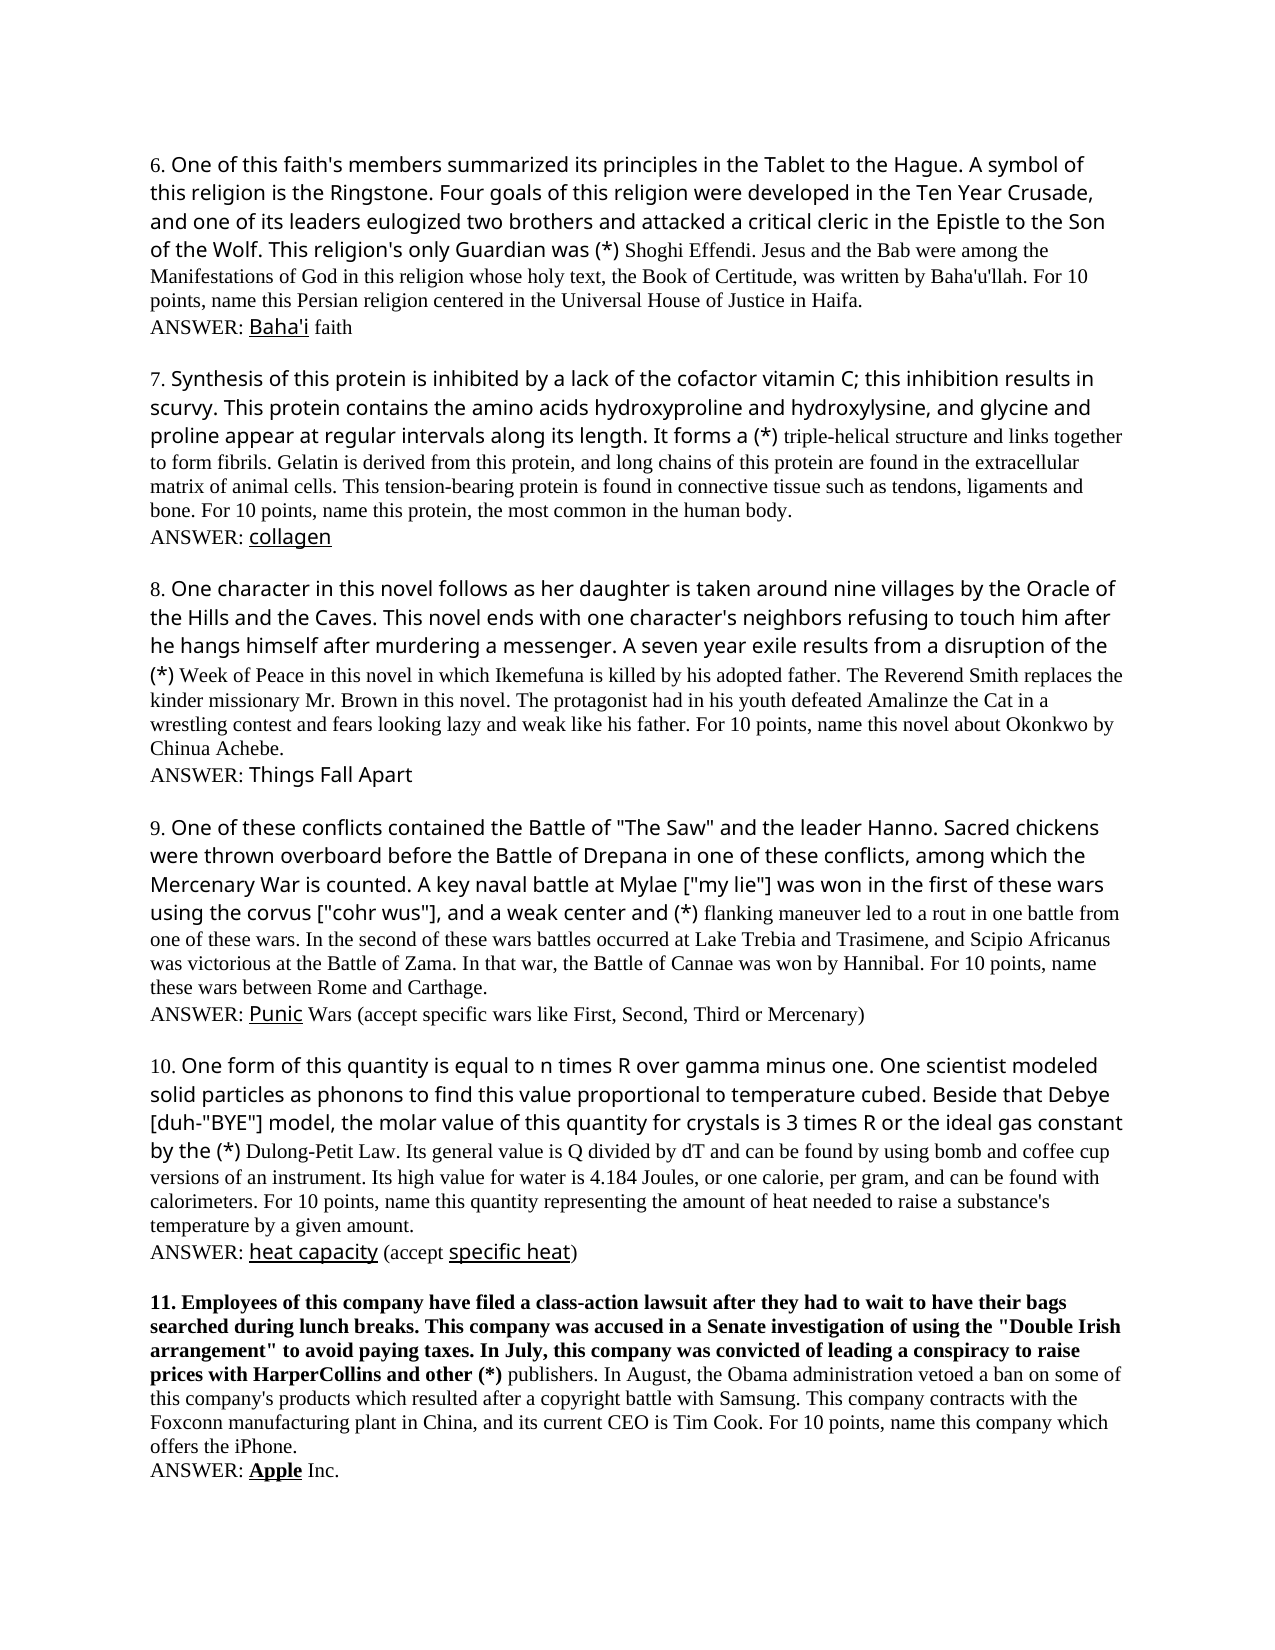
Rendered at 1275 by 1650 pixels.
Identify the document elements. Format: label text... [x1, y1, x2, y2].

text ANSWER: heat capacity (accept specific heat) [150, 1237, 1125, 1266]
text 9. One of these conflicts contained the Battle of "The Saw" and the leader Hanno. Sacred chickens were thrown overboard before the Battle of Drepana in one of these conflicts, among which the Mercenary War is counted. A key naval battle at Mylae ["my lie"] was won in the first of these wars using the corvus ["cohr wus"], and a weak center and (*) flanking maneuver led to a rout in one battle from one of these wars. In the second of these wars battles occurred at Lake Trebia and Trasimene, and Scipio Africanus was victorious at the Battle of Zama. In that war, the Battle of Cannae was won by Hannibal. For 10 points, name these wars between Rome and Carthage. [150, 813, 1125, 999]
text 6. One of this faith's members summarized its principles in the Tablet to the Hague. A symbol of this religion is the Ringstone. Four goals of this religion were developed in the Ten Year Crusade, and one of its leaders eulogized two brothers and attacked a critical cleric in the Epistle to the Son of the Wolf. This religion's only Guardian was (*) Shoghi Effendi. Jesus and the Bab were among the Manifestations of God in this religion whose holy text, the Book of Certitude, was written by Baha'u'llah. For 10 points, name this Persian religion centered in the Universal House of Justice in Haifa. [150, 150, 1125, 312]
text 11. Employees of this company have filed a class-action lawsuit after they had to wait to have their bags searched during lunch breaks. This company was accused in a Senate investigation of using the "Double Irish arrangement" to avoid paying taxes. In July, this company was convicted of leading a conspiracy to raise prices with HarperCollins and other (*) publishers. In August, the Obama administration vetoed a ban on some of this company's products which resulted after a copyright battle with Samsung. This company contracts with the Foxconn manufacturing plant in China, and its current CEO is Tim Cook. For 10 points, name this company which offers the iPhone. ANSWER: Apple Inc. [298, 1290, 1125, 1482]
text 10. One form of this quantity is equal to n times R over gamma minus one. One scientist modeled solid particles as phonons to find this value proportional to temperature cubed. Beside that Debye [duh-"BYE"] model, the molar value of this quantity for crystals is 3 times R or the ideal gas constant by the (*) Dulong-Petit Law. Its general value is Q divided by dT and can be found by using bomb and coffee cup versions of an instrument. Its high value for water is 4.184 Joules, or one calorie, per gram, and can be found with calorimeters. For 10 points, name this quantity representing the amount of heat needed to raise a substance's temperature by a given amount. [150, 1051, 1125, 1237]
text ANSWER: Punic Wars (accept specific wars like First, Second, Third or Mercenary) [150, 999, 1125, 1027]
text ANSWER: Things Fall Apart [150, 760, 1125, 789]
text ANSWER: Baha'i faith [150, 312, 1125, 340]
text 7. Synthesis of this protein is inhibited by a lack of the cofactor vitamin C; this inhibition results in scurvy. This protein contains the amino acids hydroxyproline and hydroxylysine, and glycine and proline appear at regular intervals along its length. It forms a (*) triple-helical structure and links together to form fibrils. Gelatin is derived from this protein, and long chains of this protein are found in the extracellular matrix of animal cells. This tension-bearing protein is found in connective tissue such as tendons, ligaments and bone. For 10 points, name this protein, the most common in the human body. [150, 364, 1125, 522]
text ANSWER: collagen [150, 522, 1125, 550]
text 8. One character in this novel follows as her daughter is taken around nine villages by the Oracle of the Hills and the Caves. This novel ends with one character's neighbors refusing to touch him after he hangs himself after murdering a messenger. A seven year exile results from a disruption of the (*) Week of Peace in this novel in which Ikemefuna is killed by his adopted father. The Reverend Smith replaces the kinder missionary Mr. Brown in this novel. The protagonist had in his youth defeated Amalinze the Cat in a wrestling contest and fears looking lazy and weak like his father. For 10 points, name this novel about Okonkwo by Chinua Achebe. [150, 574, 1125, 760]
